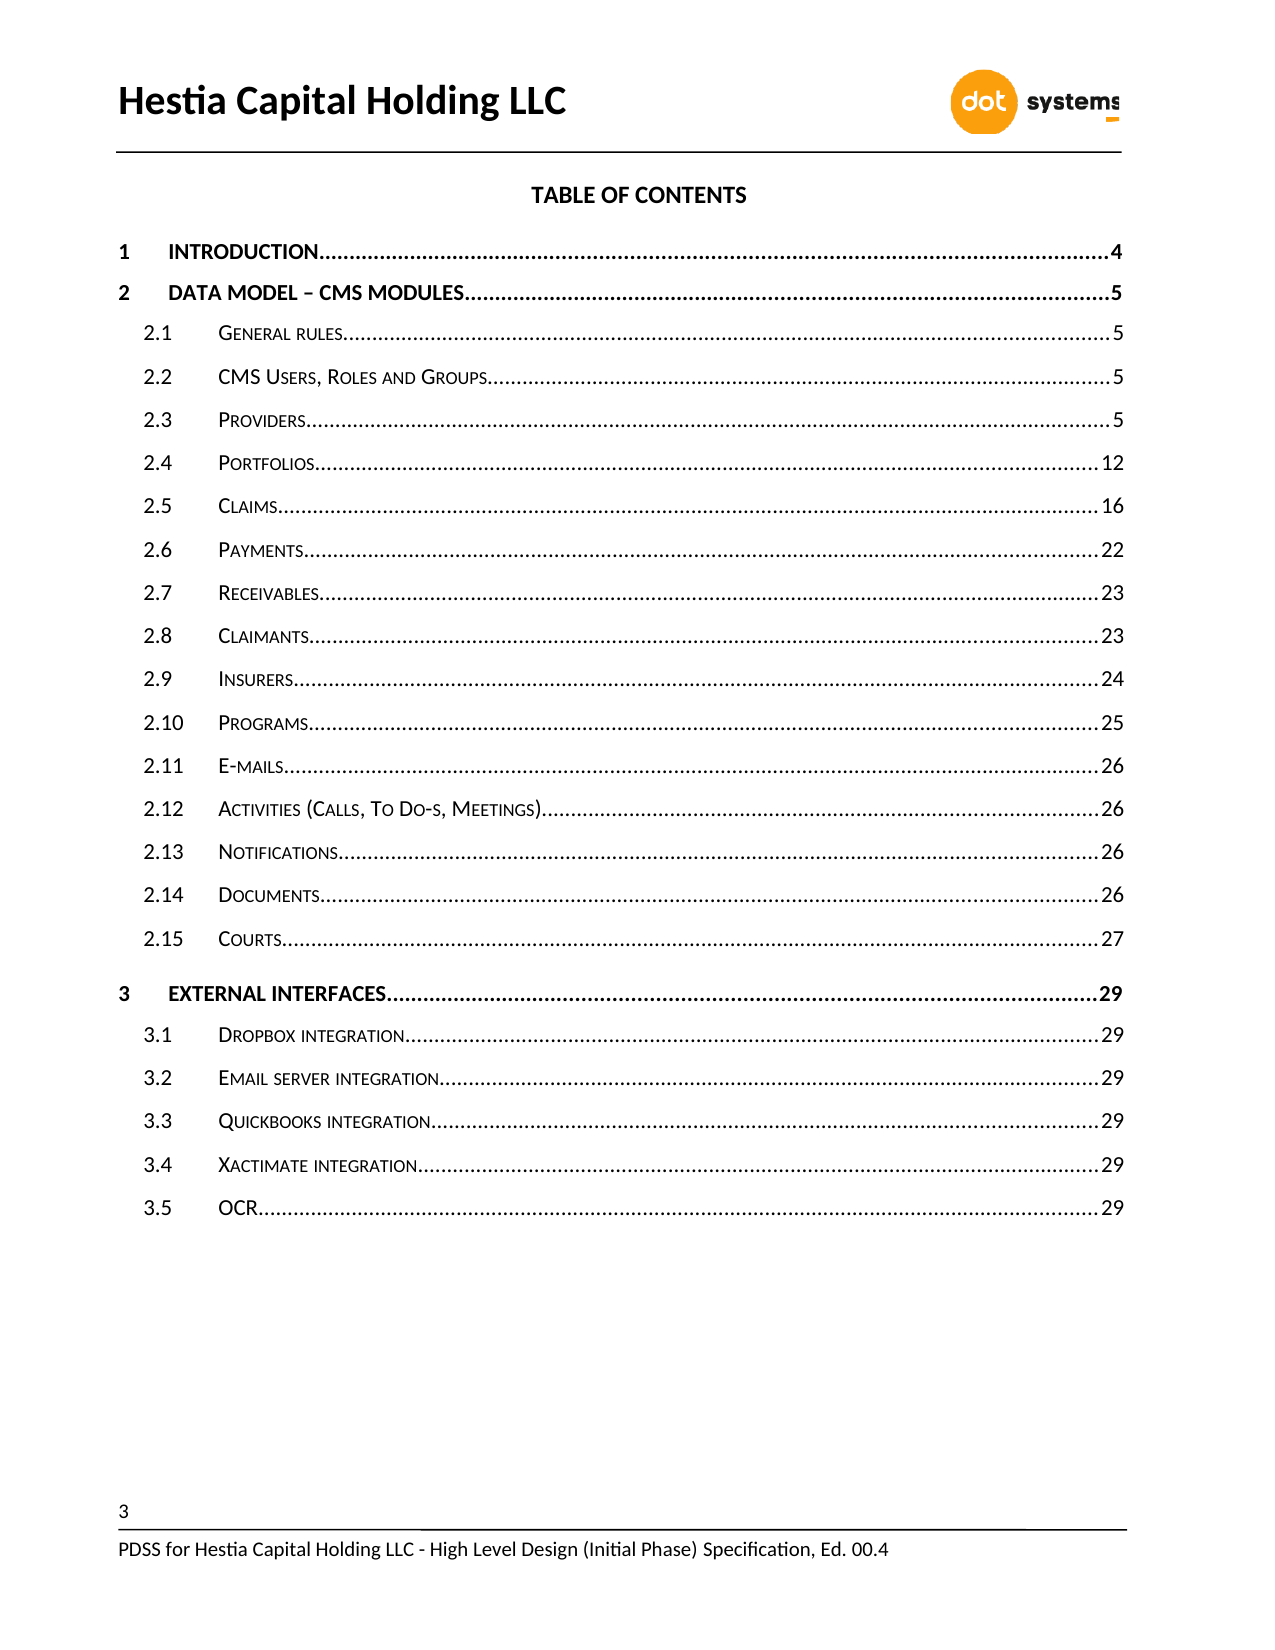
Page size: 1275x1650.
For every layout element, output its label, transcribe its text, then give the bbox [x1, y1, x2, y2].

text 3.2 Email server integration 29 [143, 1063, 1160, 1091]
text 3 External Interfaces 29 [118, 979, 1160, 1007]
text 2.9 Insurers 24 [143, 664, 1160, 692]
text 3.3 Quickbooks integration 29 [143, 1106, 1160, 1134]
text 2.1 General rules 5 [143, 318, 1160, 347]
text 2 Data model – CMS modules 5 [118, 278, 1160, 306]
text 2.6 Payments 22 [143, 535, 1160, 563]
text 2.5 Claims 16 [143, 491, 1160, 519]
text 2.7 Receivables 23 [143, 578, 1160, 606]
text 3.5 OCR 29 [143, 1193, 1160, 1221]
text TABLE OF CONTENTS [118, 179, 1160, 210]
text 2.11 E-mails 26 [143, 751, 1160, 779]
text 2.14 Documents 26 [143, 881, 1160, 908]
text 3.4 Xactimate integration 29 [143, 1150, 1160, 1178]
text 2.13 Notifications 26 [143, 837, 1160, 865]
text 2.2 CMS Users, Roles and Groups 5 [143, 362, 1160, 390]
text 2.12 Activities (Calls, To Do-s, Meetings) 26 [143, 794, 1160, 822]
text 2.8 Claimants 23 [143, 621, 1160, 649]
text 2.15 Courts 27 [143, 924, 1160, 952]
text 2.10 Programs 25 [143, 708, 1160, 736]
text 2.4 Portfolios 12 [143, 448, 1160, 476]
text 1 Introduction 4 [118, 237, 1160, 266]
text 3.1 Dropbox integration 29 [143, 1020, 1160, 1048]
text 2.3 Providers 5 [143, 405, 1160, 433]
picture [950, 69, 1120, 134]
